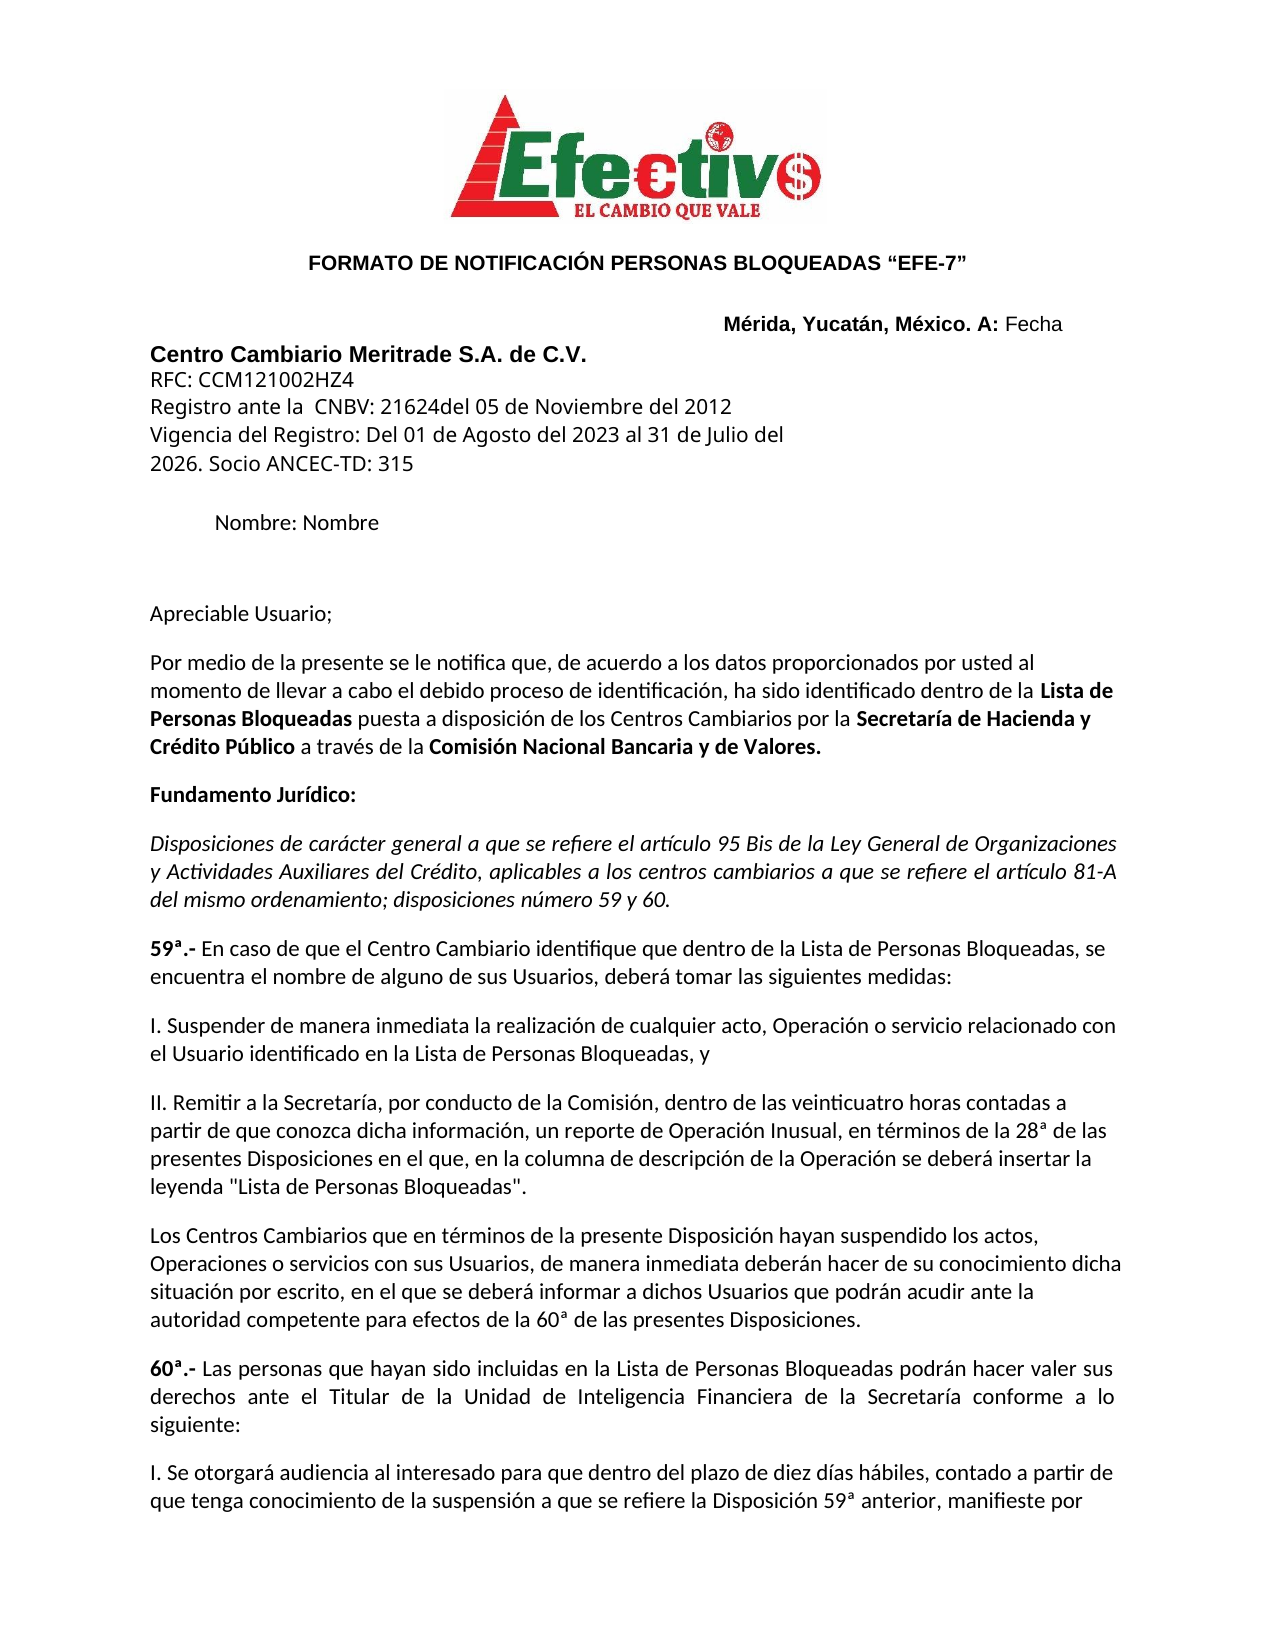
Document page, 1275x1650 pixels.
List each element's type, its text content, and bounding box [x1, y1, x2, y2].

picture [443, 89, 828, 224]
list Se otorgará audiencia al interesado para que dentro del plazo de diez días hábiles, contado a partir de que tenga conocimiento de la suspensión a que se refiere la Disposición 59ª anterior, manifieste por [150, 1458, 1115, 1514]
subtitle Fundamento Jurídico: [150, 781, 1135, 809]
text Mérida, Yucatán, México. A: Fecha [723, 311, 1135, 335]
text Por medio de la presente se le notifica que, de acuerdo a los datos proporcionados por usted al momento de llevar a cabo el debido proceso de identificación, ha sido identificado dentro de la Lista de Personas Bloqueadas puesta a disposición de los Centros Cambiarios por la Secretaría de Hacienda y Crédito Público a través de la Comisión Nacional Bancaria y de Valores. [150, 648, 1116, 760]
text 60ª.- Las personas que hayan sido incluidas en la Lista de Personas Bloqueadas podrán hacer valer sus derechos ante el Titular de la Unidad de Inteligencia Financiera de la Secretaría conforme a lo siguiente: [150, 1354, 1115, 1438]
text FORMATO DE NOTIFICACIÓN PERSONAS BLOQUEADAS “EFE-7” [307, 251, 968, 275]
text Registro ante la CNBV: 21624del 05 de Noviembre del 2012 [150, 392, 1135, 420]
list Remitir a la Secretaría, por conducto de la Comisión, dentro de las veinticuatro horas contadas a partir de que conozca dicha información, un reporte de Operación Inusual, en términos de la 28ª de las presentes Disposiciones en el que, en la columna de descripción de la Operación se deberá insertar la leyenda "Lista de Personas Bloqueadas". [150, 1088, 1109, 1200]
text Nombre: Nombre [214, 508, 1135, 536]
text Disposiciones de carácter general a que se refiere el artículo 95 Bis de la Ley General de Organizaciones y Actividades Auxiliares del Crédito, aplicables a los centros cambiarios a que se refiere el artículo 81-A del mismo ordenamiento; disposiciones número 59 y 60. [150, 829, 1121, 913]
list Suspender de manera inmediata la realización de cualquier acto, Operación o servicio relacionado con el Usuario identificado en la Lista de Personas Bloqueadas, y [150, 1011, 1118, 1067]
text RFC: CCM121002HZ4 [150, 368, 1135, 392]
text Apreciable Usuario; [139, 599, 597, 627]
text Vigencia del Registro: Del 01 de Agosto del 2023 al 31 de Julio del 2026. Socio ANCEC-TD: 315 [150, 420, 826, 477]
subtitle Centro Cambiario Meritrade S.A. de C.V. [150, 342, 1135, 368]
text Los Centros Cambiarios que en términos de la presente Disposición hayan suspendido los actos, Operaciones o servicios con sus Usuarios, de manera inmediata deberán hacer de su conocimiento dicha situación por escrito, en el que se deberá informar a dichos Usuarios que podrán acudir ante la autoridad competente para efectos de la 60ª de las presentes Disposiciones. [150, 1221, 1124, 1333]
text 59ª.- En caso de que el Centro Cambiario identifique que dentro de la Lista de Personas Bloqueadas, se encuentra el nombre de alguno de sus Usuarios, deberá tomar las siguientes medidas: [150, 934, 1109, 990]
